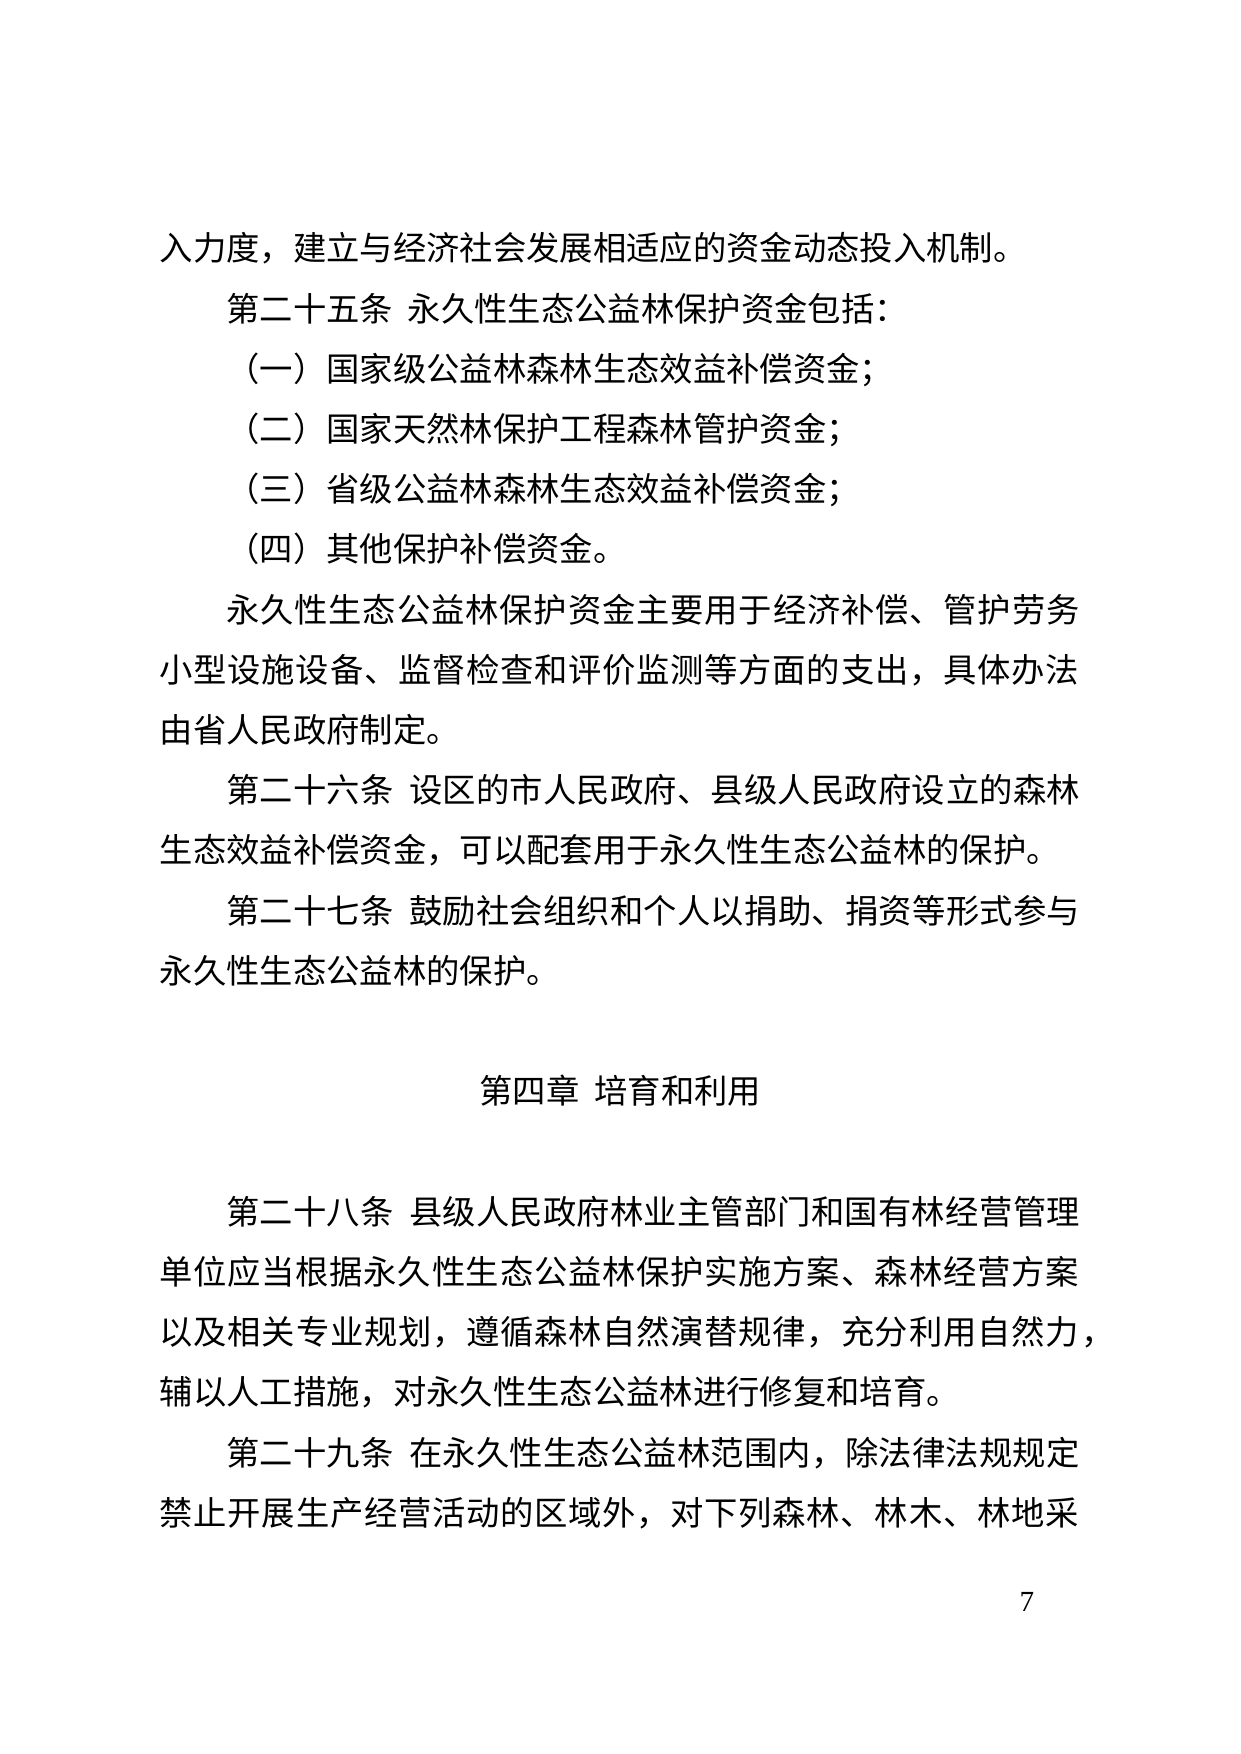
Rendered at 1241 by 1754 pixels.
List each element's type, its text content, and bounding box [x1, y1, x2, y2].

text 第四章 培育和利用 [159, 1056, 1081, 1116]
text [159, 213, 1081, 273]
text （四）其他保护补偿资金。 [159, 514, 1081, 574]
text 第二十八条 县级人民政府林业主管部门和国有林经营管理单位应当根据永久性生态公益林保护实施方案、森林经营方案以及相关专业规划，遵循森林自然演替规律，充分利用自然力，辅以人工措施，对永久性生态公益林进行修复和培育。 [159, 1176, 1081, 1417]
text （三）省级公益林森林生态效益补偿资金； [159, 453, 1081, 514]
text 永久性生态公益林保护资金主要用于经济补偿、管护劳务、小型设施设备、监督检查和评价监测等方面的支出，具体办法由省人民政府制定。 [159, 574, 1081, 754]
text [159, 1417, 1081, 1537]
text 第二十五条 永久性生态公益林保护资金包括： [159, 273, 1081, 333]
text （一）国家级公益林森林生态效益补偿资金； [159, 333, 1081, 393]
text 第二十六条 设区的市人民政府、县级人民政府设立的森林生态效益补偿资金，可以配套用于永久性生态公益林的保护。 [159, 754, 1081, 875]
text 第二十七条 鼓励社会组织和个人以捐助、捐资等形式参与永久性生态公益林的保护。 [159, 875, 1081, 995]
text （二）国家天然林保护工程森林管护资金； [159, 393, 1081, 453]
